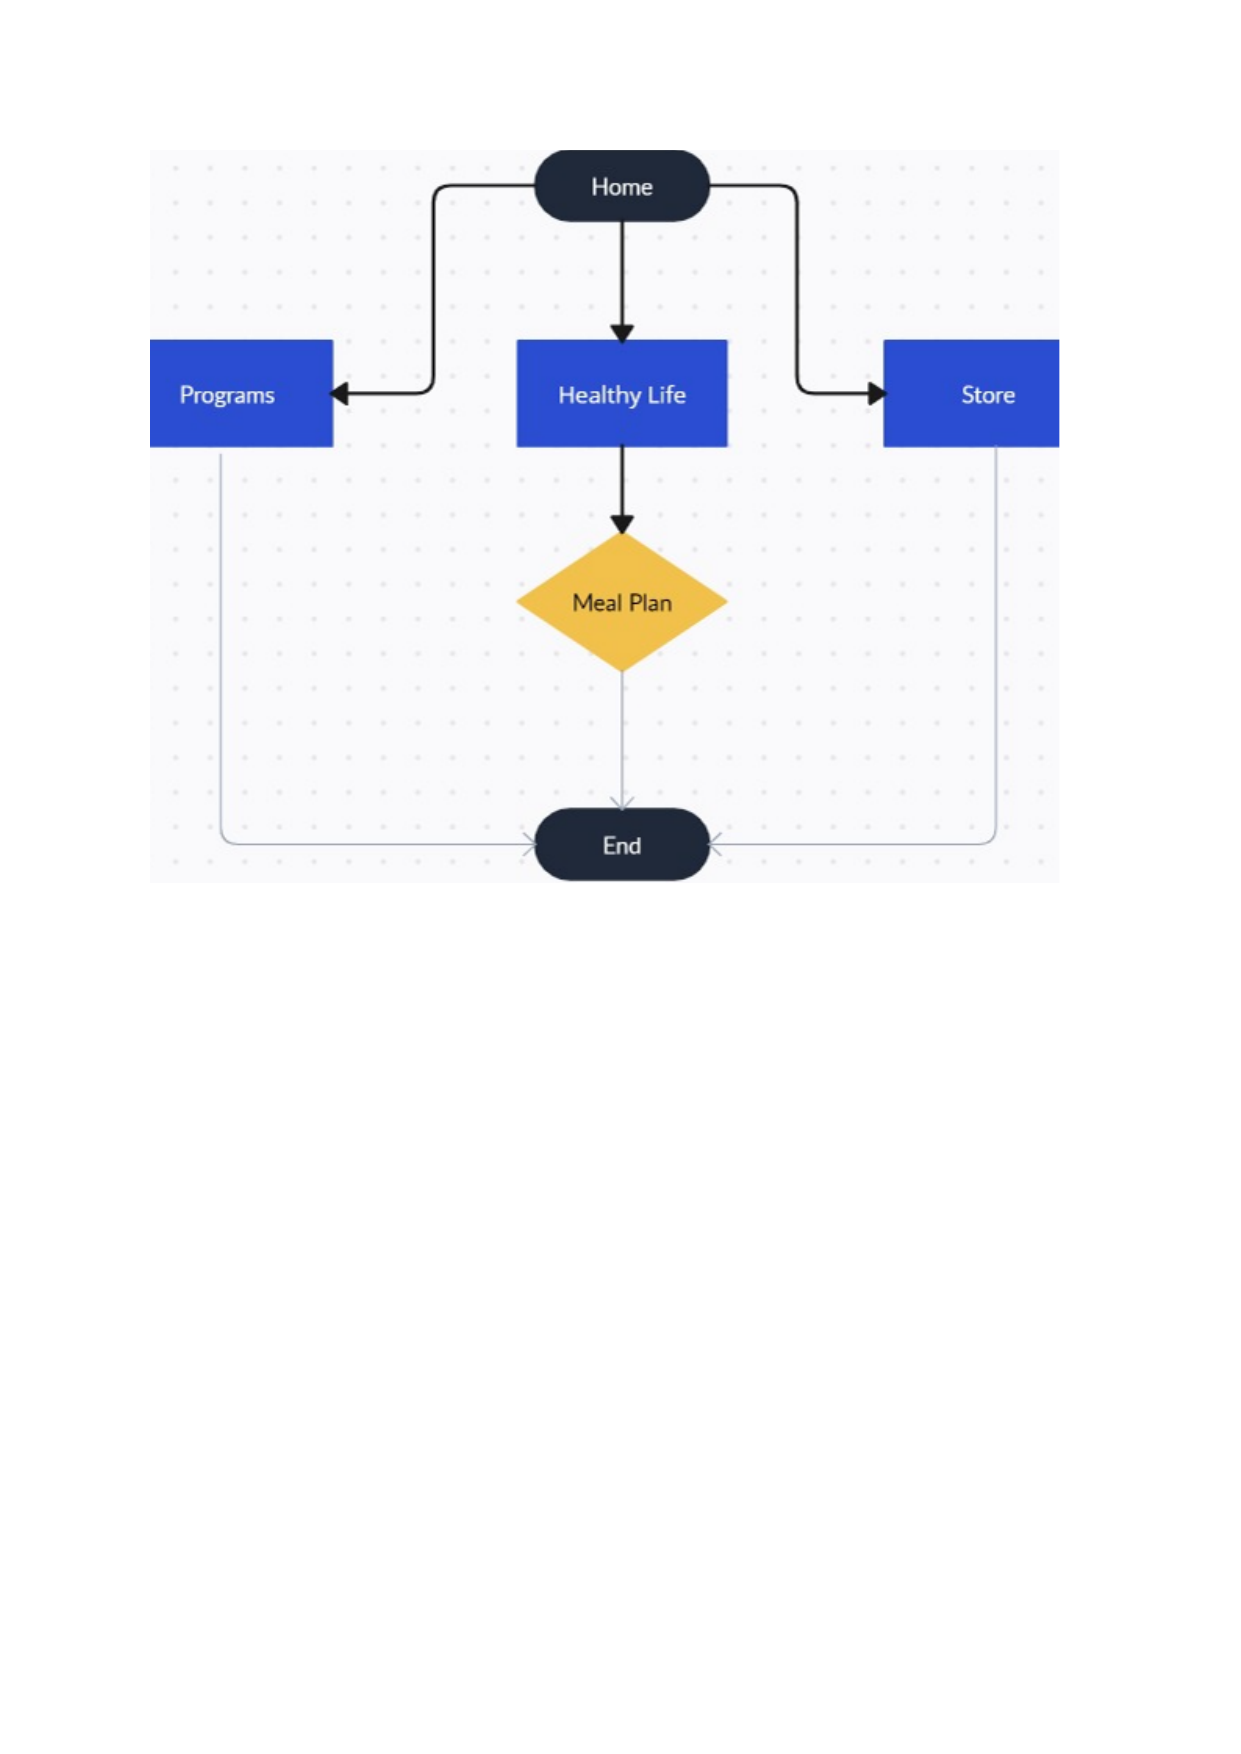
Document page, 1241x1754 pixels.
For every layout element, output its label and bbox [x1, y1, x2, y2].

picture [150, 150, 1060, 883]
